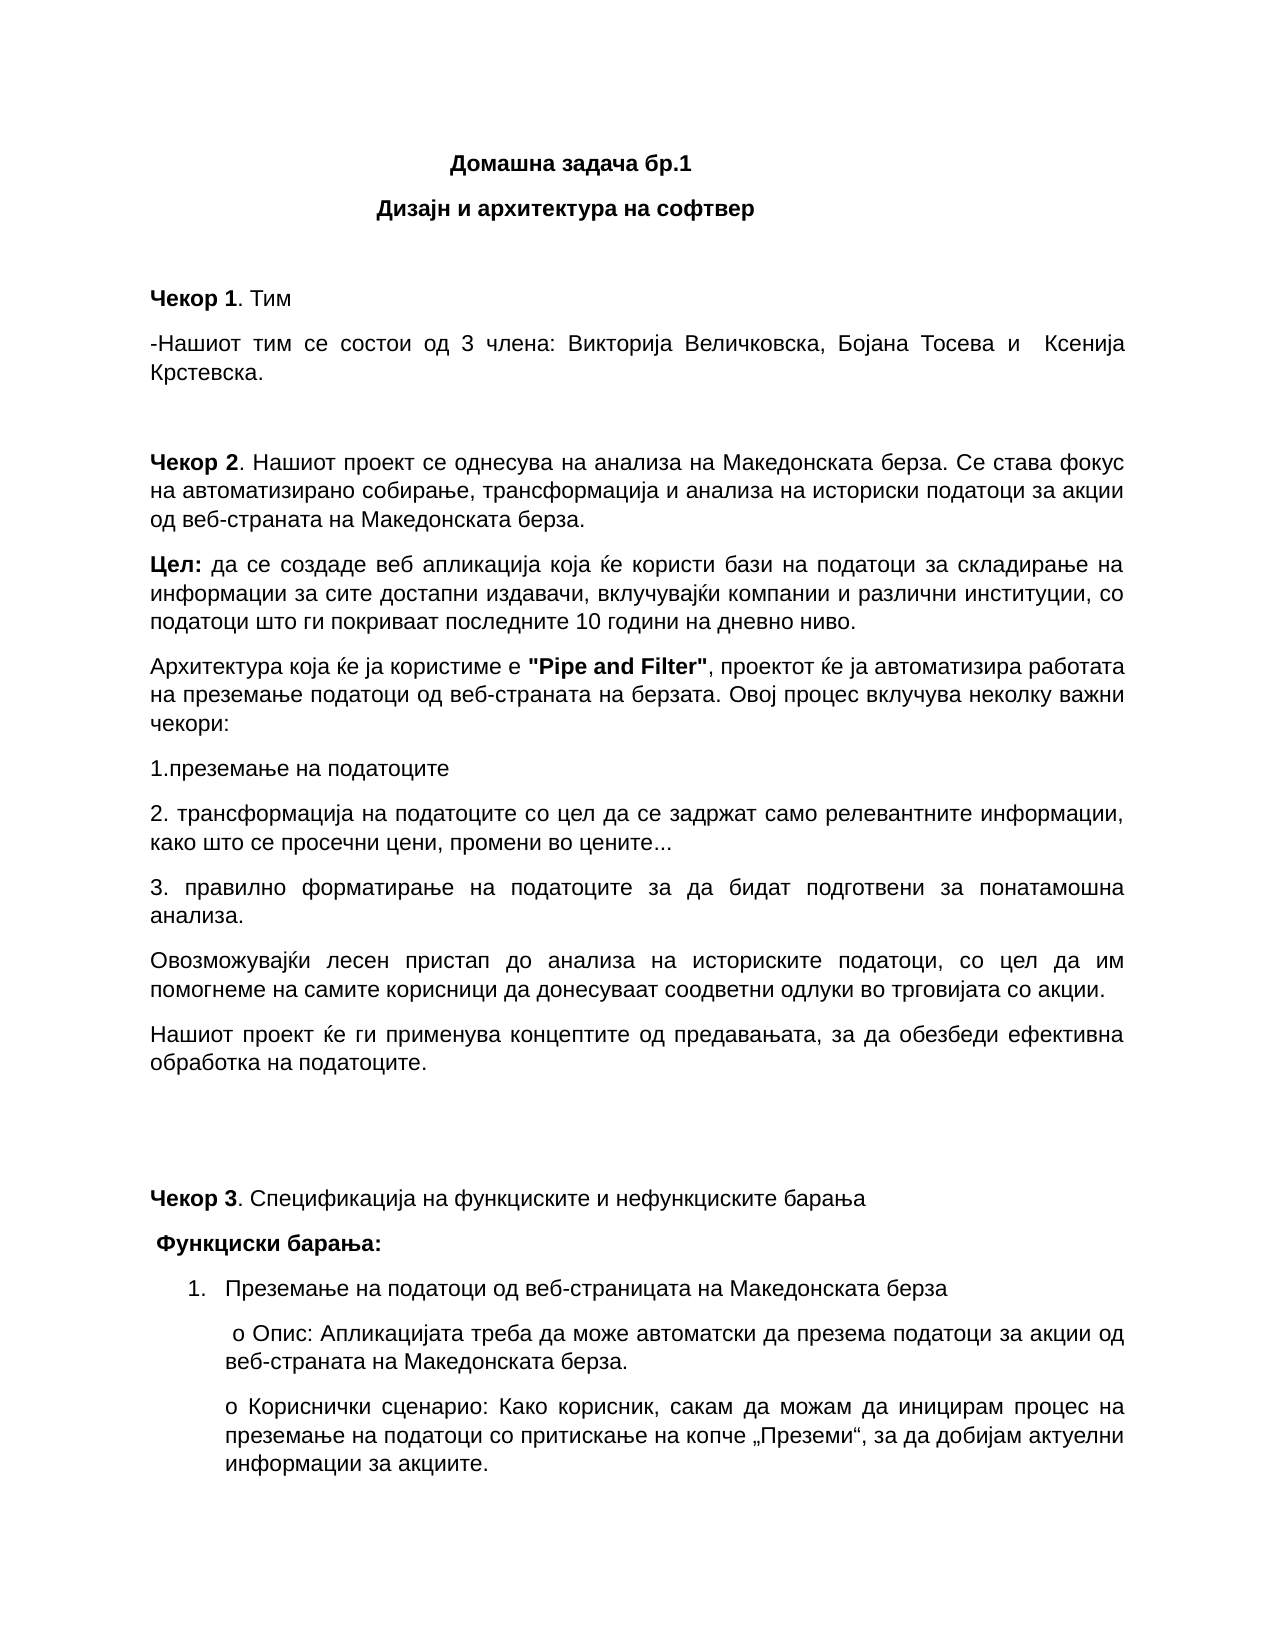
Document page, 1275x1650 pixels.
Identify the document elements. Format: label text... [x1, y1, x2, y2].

text Овозможувајќи лесен пристап до анализа на историските податоци, со цел да им помогнеме на самите корисници да донесуваат соодветни одлуки во трговијата со акции. [150, 947, 1125, 1002]
text 2. трансформација на податоците со цел да се задржат само релевантните информации, како што се просечни цени, промени во цените... [150, 800, 1125, 855]
text Дизајн и архитектура на софтвер [225, 195, 1125, 221]
text Чекор 1. Тим [150, 285, 1125, 312]
text 1.преземање на податоците [150, 755, 1125, 781]
text Цел: да се создаде веб апликација која ќе користи бази на податоци за складирање на информации за сите достапни издавачи, вклучувајќи компании и различни институции, со податоци што ги покриваат последните 10 години на дневно ниво. [150, 551, 1125, 634]
text 3. правилно форматирање на податоците за да бидат подготвени за понатамошна анализа. [150, 874, 1125, 928]
text Чекор 3. Спецификација на функциските и нефункциските барања [150, 1184, 1125, 1211]
text o Кориснички сценарио: Како корисник, сакам да можам да иницирам процес на преземање на податоци со притискање на копче „Преземи“, за да добијам актуелни информации за акциите. [225, 1393, 1125, 1477]
list Преземање на податоци од веб-страницата на Македонската берза [187, 1275, 1125, 1301]
text -Нашиот тим се состои од 3 члена: Викторија Величковска, Бојана Тосева и Ксенија Крстевска. [150, 330, 1125, 385]
text Домашна задача бр.1 [375, 150, 1125, 176]
text Функциски барања: [150, 1229, 1125, 1256]
text Архитектура која ќе ја користиме е "Pipe and Filter", проектот ќе ја автоматизира работата на преземање податоци од веб-странaта на берзата. Овој процес вклучува неколку важни чекори: [150, 653, 1125, 736]
text Чекор 2. Нашиот проект се однесува на анализа на Македонската берза. Се става фокус на автоматизирано собирање, трансформација и анализа на историски податоци за акции од веб-страната на Македонската берза. [150, 449, 1125, 532]
text o Опис: Апликацијата треба да може автоматски да презема податоци за акции од веб-страната на Македонската берза. [225, 1320, 1125, 1374]
text Нашиот проект ќе ги применува концептите од предавањата, за да обезбеди ефективна обработка на податоците. [150, 1021, 1125, 1076]
